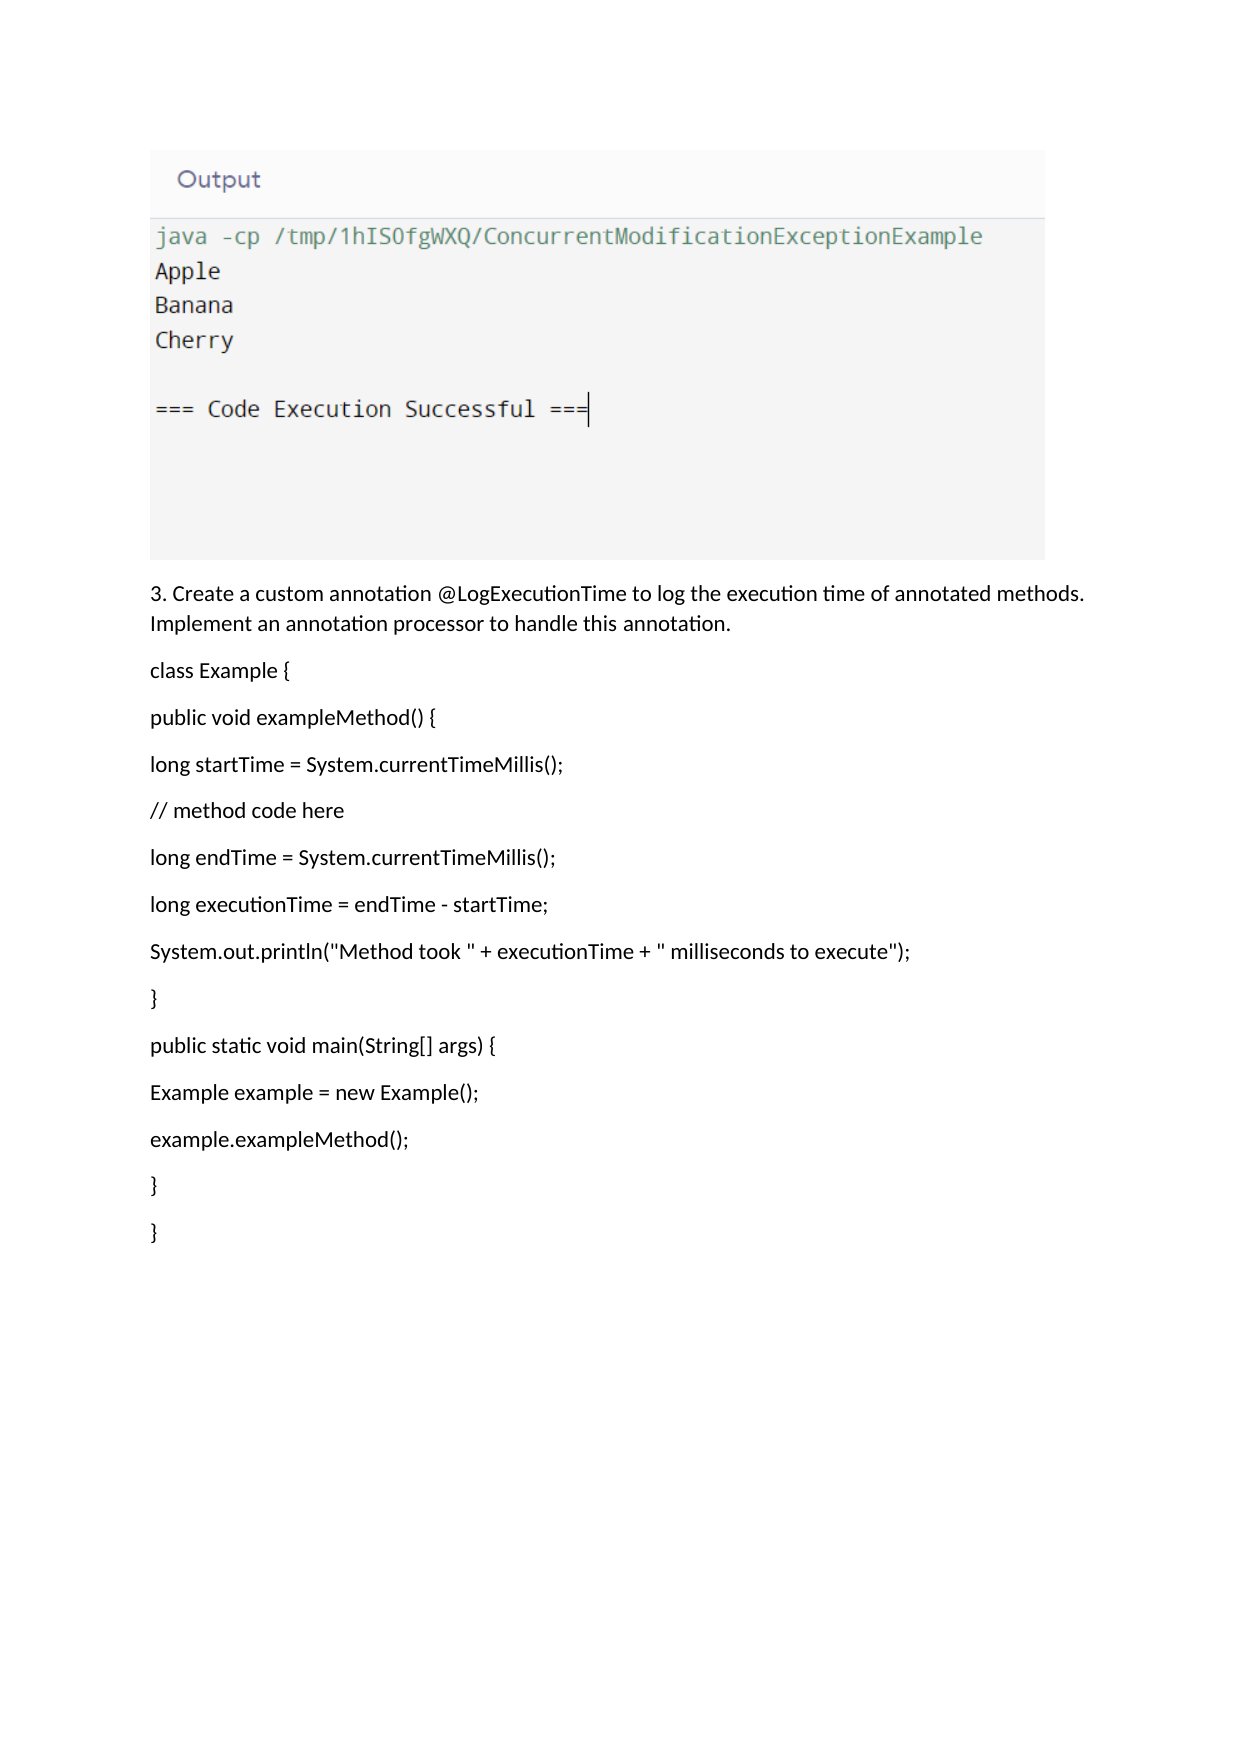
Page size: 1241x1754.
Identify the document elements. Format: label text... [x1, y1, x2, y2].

text 3. Create a custom annotation @LogExecutionTime to log the execution time of annotated methods. Implement an annotation processor to handle this annotation. [150, 579, 1090, 637]
text System.out.println("Method took " + executionTime + " milliseconds to execute"); [150, 937, 1090, 965]
text Example example = new Example(); [150, 1078, 1090, 1106]
text long executionTime = endTime - startTime; [150, 890, 1090, 918]
text } [150, 984, 1090, 1012]
text // method code here [150, 797, 1090, 824]
text long startTime = System.currentTimeMillis(); [150, 750, 1090, 778]
text public void exampleMethod() { [150, 703, 1090, 731]
text } [150, 1218, 1090, 1246]
text long endTime = System.currentTimeMillis(); [150, 843, 1090, 871]
text example.exampleMethod(); [150, 1125, 1090, 1153]
text } [150, 1172, 1090, 1199]
text public static void main(String[] args) { [150, 1031, 1090, 1059]
picture [150, 150, 1046, 560]
text class Example { [150, 656, 1090, 684]
